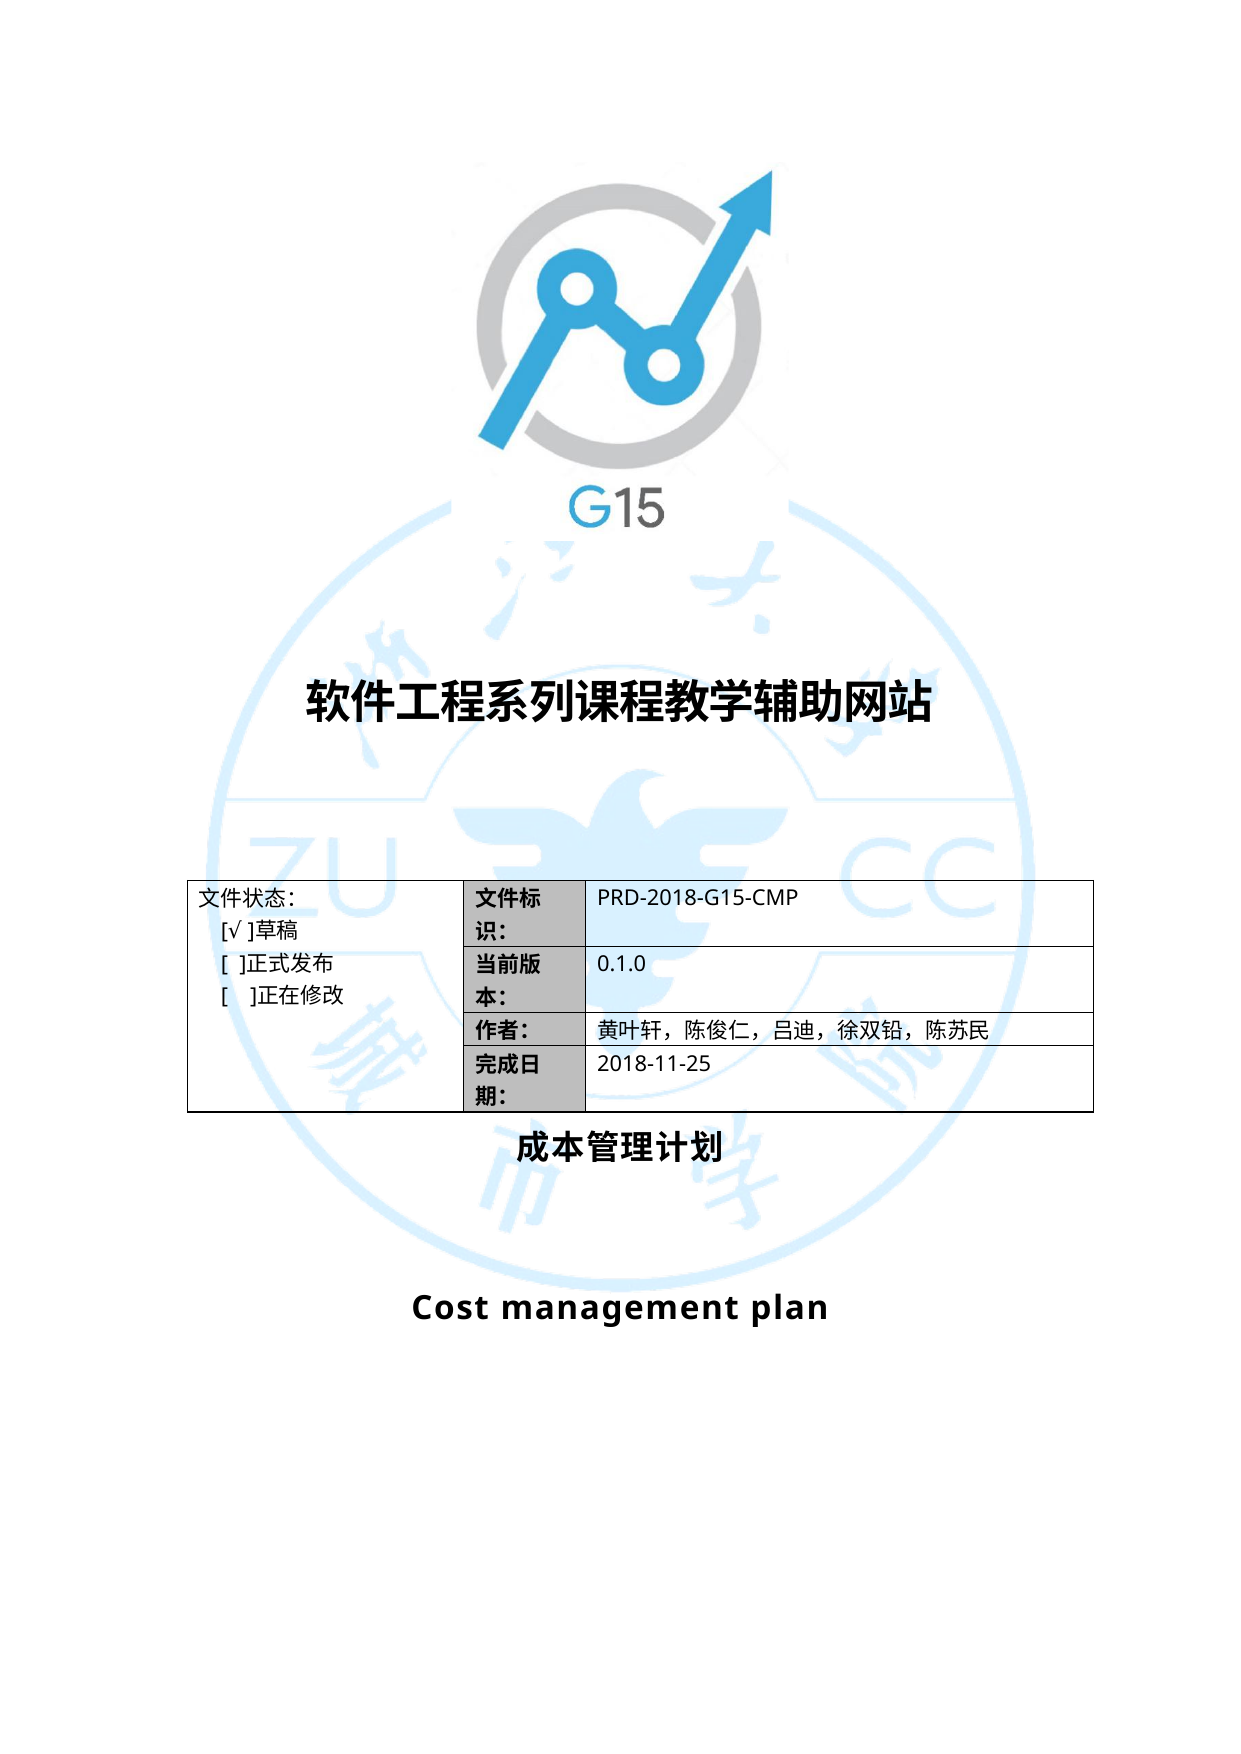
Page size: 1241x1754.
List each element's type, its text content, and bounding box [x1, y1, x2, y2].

table_cell 作者： [464, 1013, 585, 1045]
table_header 文件状态： [√ ]草稿 [ ]正式发布 [ ]正在修改 [188, 881, 463, 1111]
table_cell 当前版本： [464, 947, 585, 1012]
table_cell 完成日期： [464, 1046, 585, 1111]
table_cell 黄叶轩，陈俊仁，吕迪，徐双铅，陈苏民 [586, 1013, 1093, 1045]
table_header PRD-2018-G15-CMP [586, 881, 1093, 946]
list Cost management plan [187, 1274, 1053, 1339]
list 成本管理计划 [187, 1113, 1053, 1177]
table_header 文件标识： [464, 881, 585, 946]
list 软件工程系列课程教学辅助网站 [187, 649, 1053, 747]
table_cell 2018-11-25 [586, 1046, 1093, 1111]
table_cell 0.1.0 [586, 947, 1093, 1012]
picture [451, 162, 789, 541]
